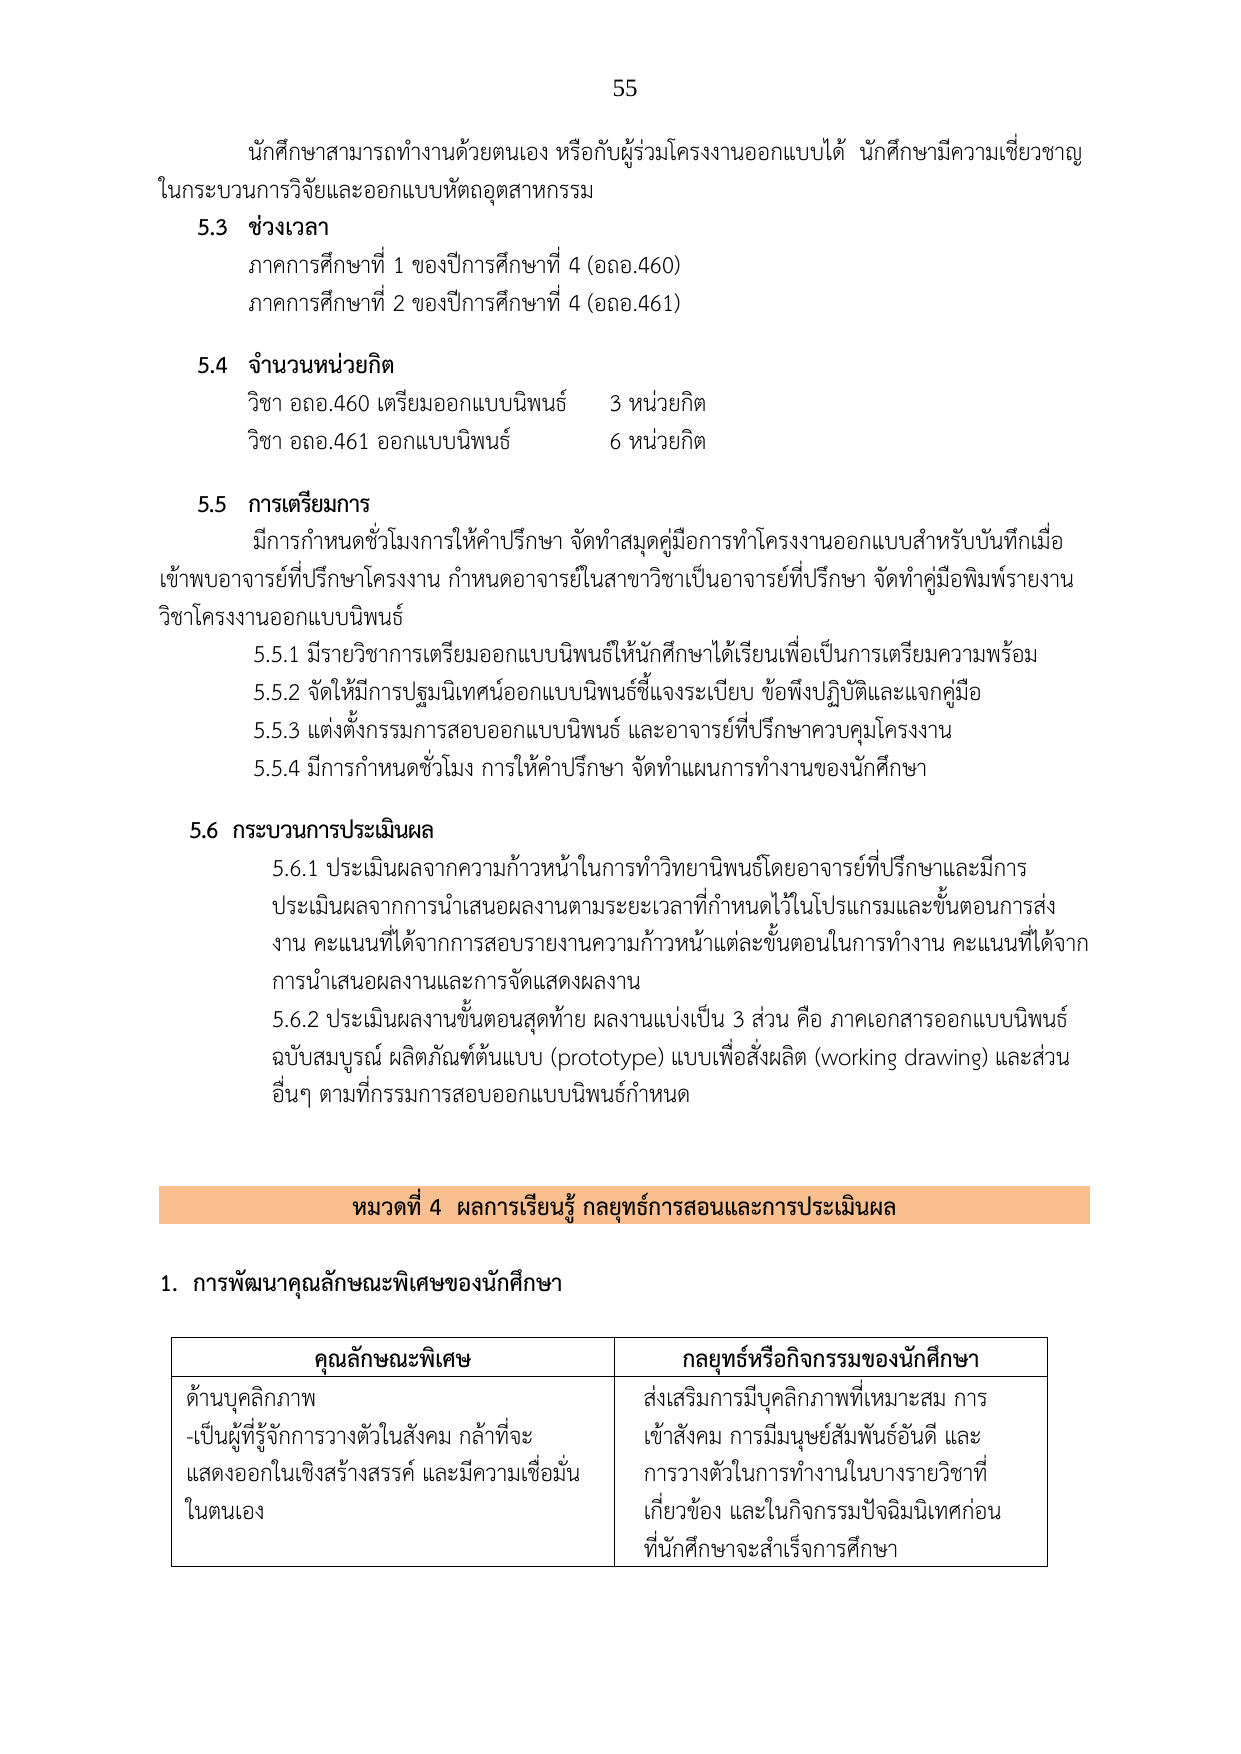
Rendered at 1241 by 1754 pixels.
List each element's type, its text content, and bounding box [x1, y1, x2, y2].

text 5.5.2 จัดให้มีการปฐมนิเทศน์ออกแบบนิพนธ์ชี้แจงระเบียบ ข้อพึงปฏิบัติและแจกคู่มือ [159, 671, 1090, 709]
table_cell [615, 1377, 1047, 1566]
text หมวดที่ 4 ผลการเรียนรู้ กลยุทธ์การสอนและการประเมินผล [159, 1186, 1090, 1224]
text 5.5.1 มีรายวิชาการเตรียมออกแบบนิพนธ์ให้นักศึกษาได้เรียนเพื่อเป็นการเตรียมความพร้อม [159, 633, 1090, 671]
text วิชา อถอ.460 เตรียมออกแบบนิพนธ์ 3 หน่วยกิต [159, 382, 1090, 420]
text 5.3 ช่วงเวลา [159, 206, 1090, 244]
text นักศึกษาสามารถทำงานด้วยตนเอง หรือกับผู้ร่วมโครงงานออกแบบได้ นักศึกษามีความเชี่ยวชาญในกระบวนการวิจัยและออกแบบหัตถอุตสาหกรรม [159, 131, 1090, 206]
text 5.6 กระบวนการประเมินผล [159, 809, 1090, 847]
text ภาคการศึกษาที่ 2 ของปีการศึกษาที่ 4 (อถอ.461) [159, 282, 1090, 319]
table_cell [172, 1377, 614, 1566]
text ภาคการศึกษาที่ 1 ของปีการศึกษาที่ 4 (อถอ.460) [159, 244, 1090, 282]
text 5.5.4 มีการกำหนดชั่วโมง การให้คำปรึกษา จัดทำแผนการทำงานของนักศึกษา [159, 747, 1090, 784]
text 5.4 จำนวนหน่วยกิต [159, 344, 1090, 382]
table_header คุณลักษณะพิเศษ [172, 1338, 614, 1376]
table_header กลยุทธ์หรือกิจกรรมของนักศึกษา [615, 1338, 1047, 1376]
text 5.6.1 ประเมินผลจากความก้าวหน้าในการทำวิทยานิพนธ์โดยอาจารย์ที่ปรึกษาและมีการประเมินผลจากการนำเสนอผลงานตามระยะเวลาที่กำหนดไว้ในโปรแกรมและขั้นตอนการส่งงาน คะแนนที่ได้จากการสอบรายงานความก้าวหน้าแต่ละขั้นตอนในการทำงาน คะแนนที่ได้จากการนำเสนอผลงานและการจัดแสดงผลงาน [272, 847, 1090, 998]
text 5.5 การเตรียมการ [159, 483, 1090, 520]
text 1. การพัฒนาคุณลักษณะพิเศษของนักศึกษา [159, 1262, 1090, 1299]
text มีการกำหนดชั่วโมงการให้คำปรึกษา จัดทำสมุดคู่มือการทำโครงงานออกแบบสำหรับบันทึกเมื่อเข้าพบอาจารย์ที่ปรึกษาโครงงาน กำหนดอาจารย์ในสาขาวิชาเป็นอาจารย์ที่ปรึกษา จัดทำคู่มือพิมพ์รายงานวิชาโครงงานออกแบบนิพนธ์ [159, 520, 1090, 633]
text 5.5.3 แต่งตั้งกรรมการสอบออกแบบนิพนธ์ และอาจารย์ที่ปรึกษาควบคุมโครงงาน [159, 709, 1090, 747]
text วิชา อถอ.461 ออกแบบนิพนธ์ 6 หน่วยกิต [159, 420, 1090, 458]
text 5.6.2 ประเมินผลงานขั้นตอนสุดท้าย ผลงานแบ่งเป็น 3 ส่วน คือ ภาคเอกสารออกแบบนิพนธ์ฉบับสมบูรณ์ ผลิตภัณฑ์ต้นแบบ (prototype) แบบเพื่อสั่งผลิต (working drawing) และส่วนอื่นๆ ตามที่กรรมการสอบออกแบบนิพนธ์กำหนด [272, 998, 1090, 1111]
